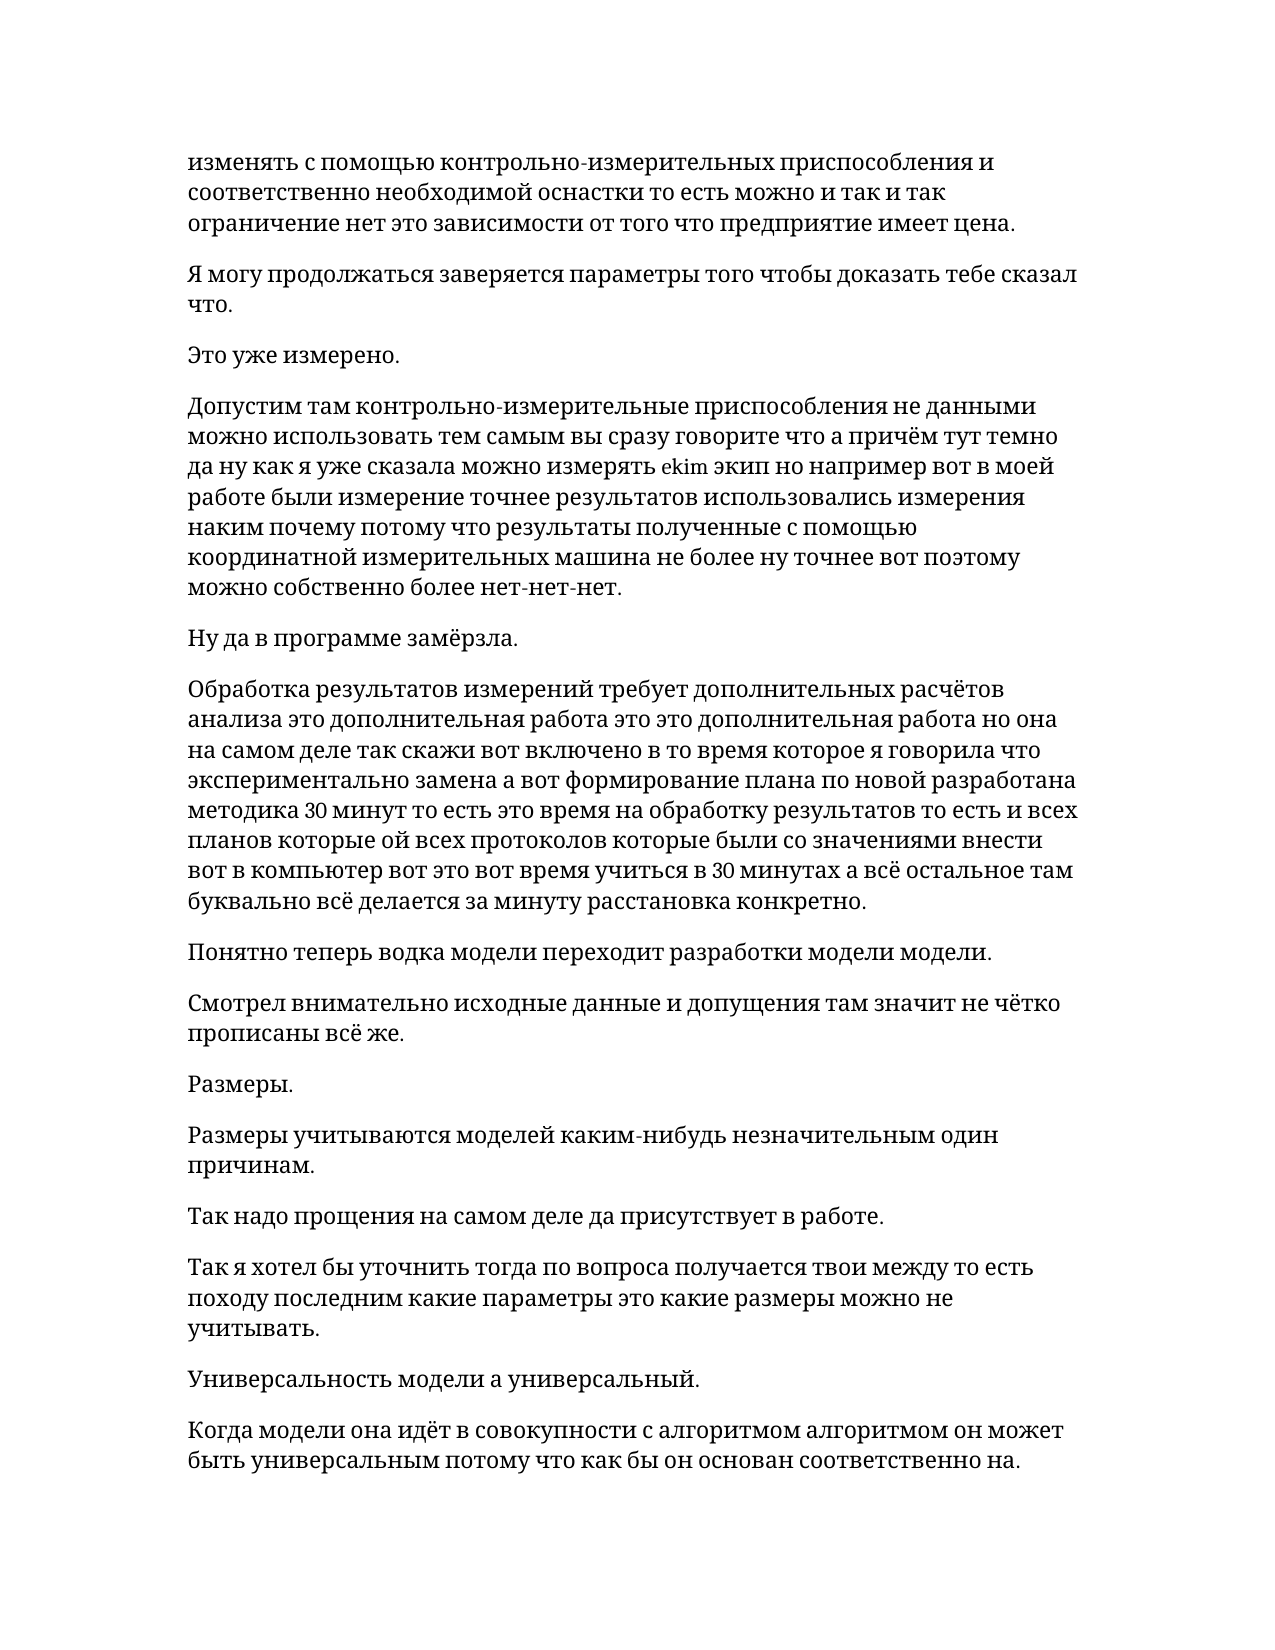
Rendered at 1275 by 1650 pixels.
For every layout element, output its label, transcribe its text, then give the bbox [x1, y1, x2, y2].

text Когда модели она идёт в совокупности с алгоритмом алгоритмом он может быть универсальным потому что как бы он основан соответственно на. [187, 1418, 1087, 1474]
text Смотрел внимательно исходные данные и допущения там значит не чётко прописаны всё же. [187, 991, 1087, 1047]
text Универсальность модели а универсальный. [187, 1367, 1087, 1393]
text Допустим там контрольно-измерительные приспособления не данными можно использовать тем самым вы сразу говорите что а причём тут темно да ну как я уже сказала можно измерять ekim экип но например вот в моей работе были измерение точнее результатов использовались измерения наким почему потому что результаты полученные с помощью координатной измерительных машина не более ну точнее вот поэтому можно собственно более нет-нет-нет. [187, 394, 1087, 601]
text Так надо прощения на самом деле да присутствует в работе. [187, 1204, 1087, 1231]
text Обработка результатов измерений требует дополнительных расчётов анализа это дополнительная работа это это дополнительная работа но она на самом деле так скажи вот включено в то время которое я говорила что экспериментально замена а вот формирование плана по новой разработана методика 30 минут то есть это время на обработку результатов то есть и всех планов которые ой всех протоколов которые были со значениями внести вот в компьютер вот это вот время учиться в 30 минутах а всё остальное там буквально всё делается за минуту расстановка конкретно. [187, 677, 1087, 915]
text Понятно теперь водка модели переходит разработки модели модели. [187, 939, 1087, 966]
text Размеры. [187, 1072, 1087, 1098]
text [187, 150, 1087, 237]
text Так я хотел бы уточнить тогда по вопроса получается твои между то есть походу последним какие параметры это какие размеры можно не учитывать. [187, 1255, 1087, 1342]
text Я могу продолжаться заверяется параметры того чтобы доказать тебе сказал что. [187, 261, 1087, 318]
text Ну да в программе замёрзла. [187, 626, 1087, 652]
text Это уже измерено. [187, 343, 1087, 369]
text Размеры учитываются моделей каким-нибудь незначительным один причинам. [187, 1123, 1087, 1179]
